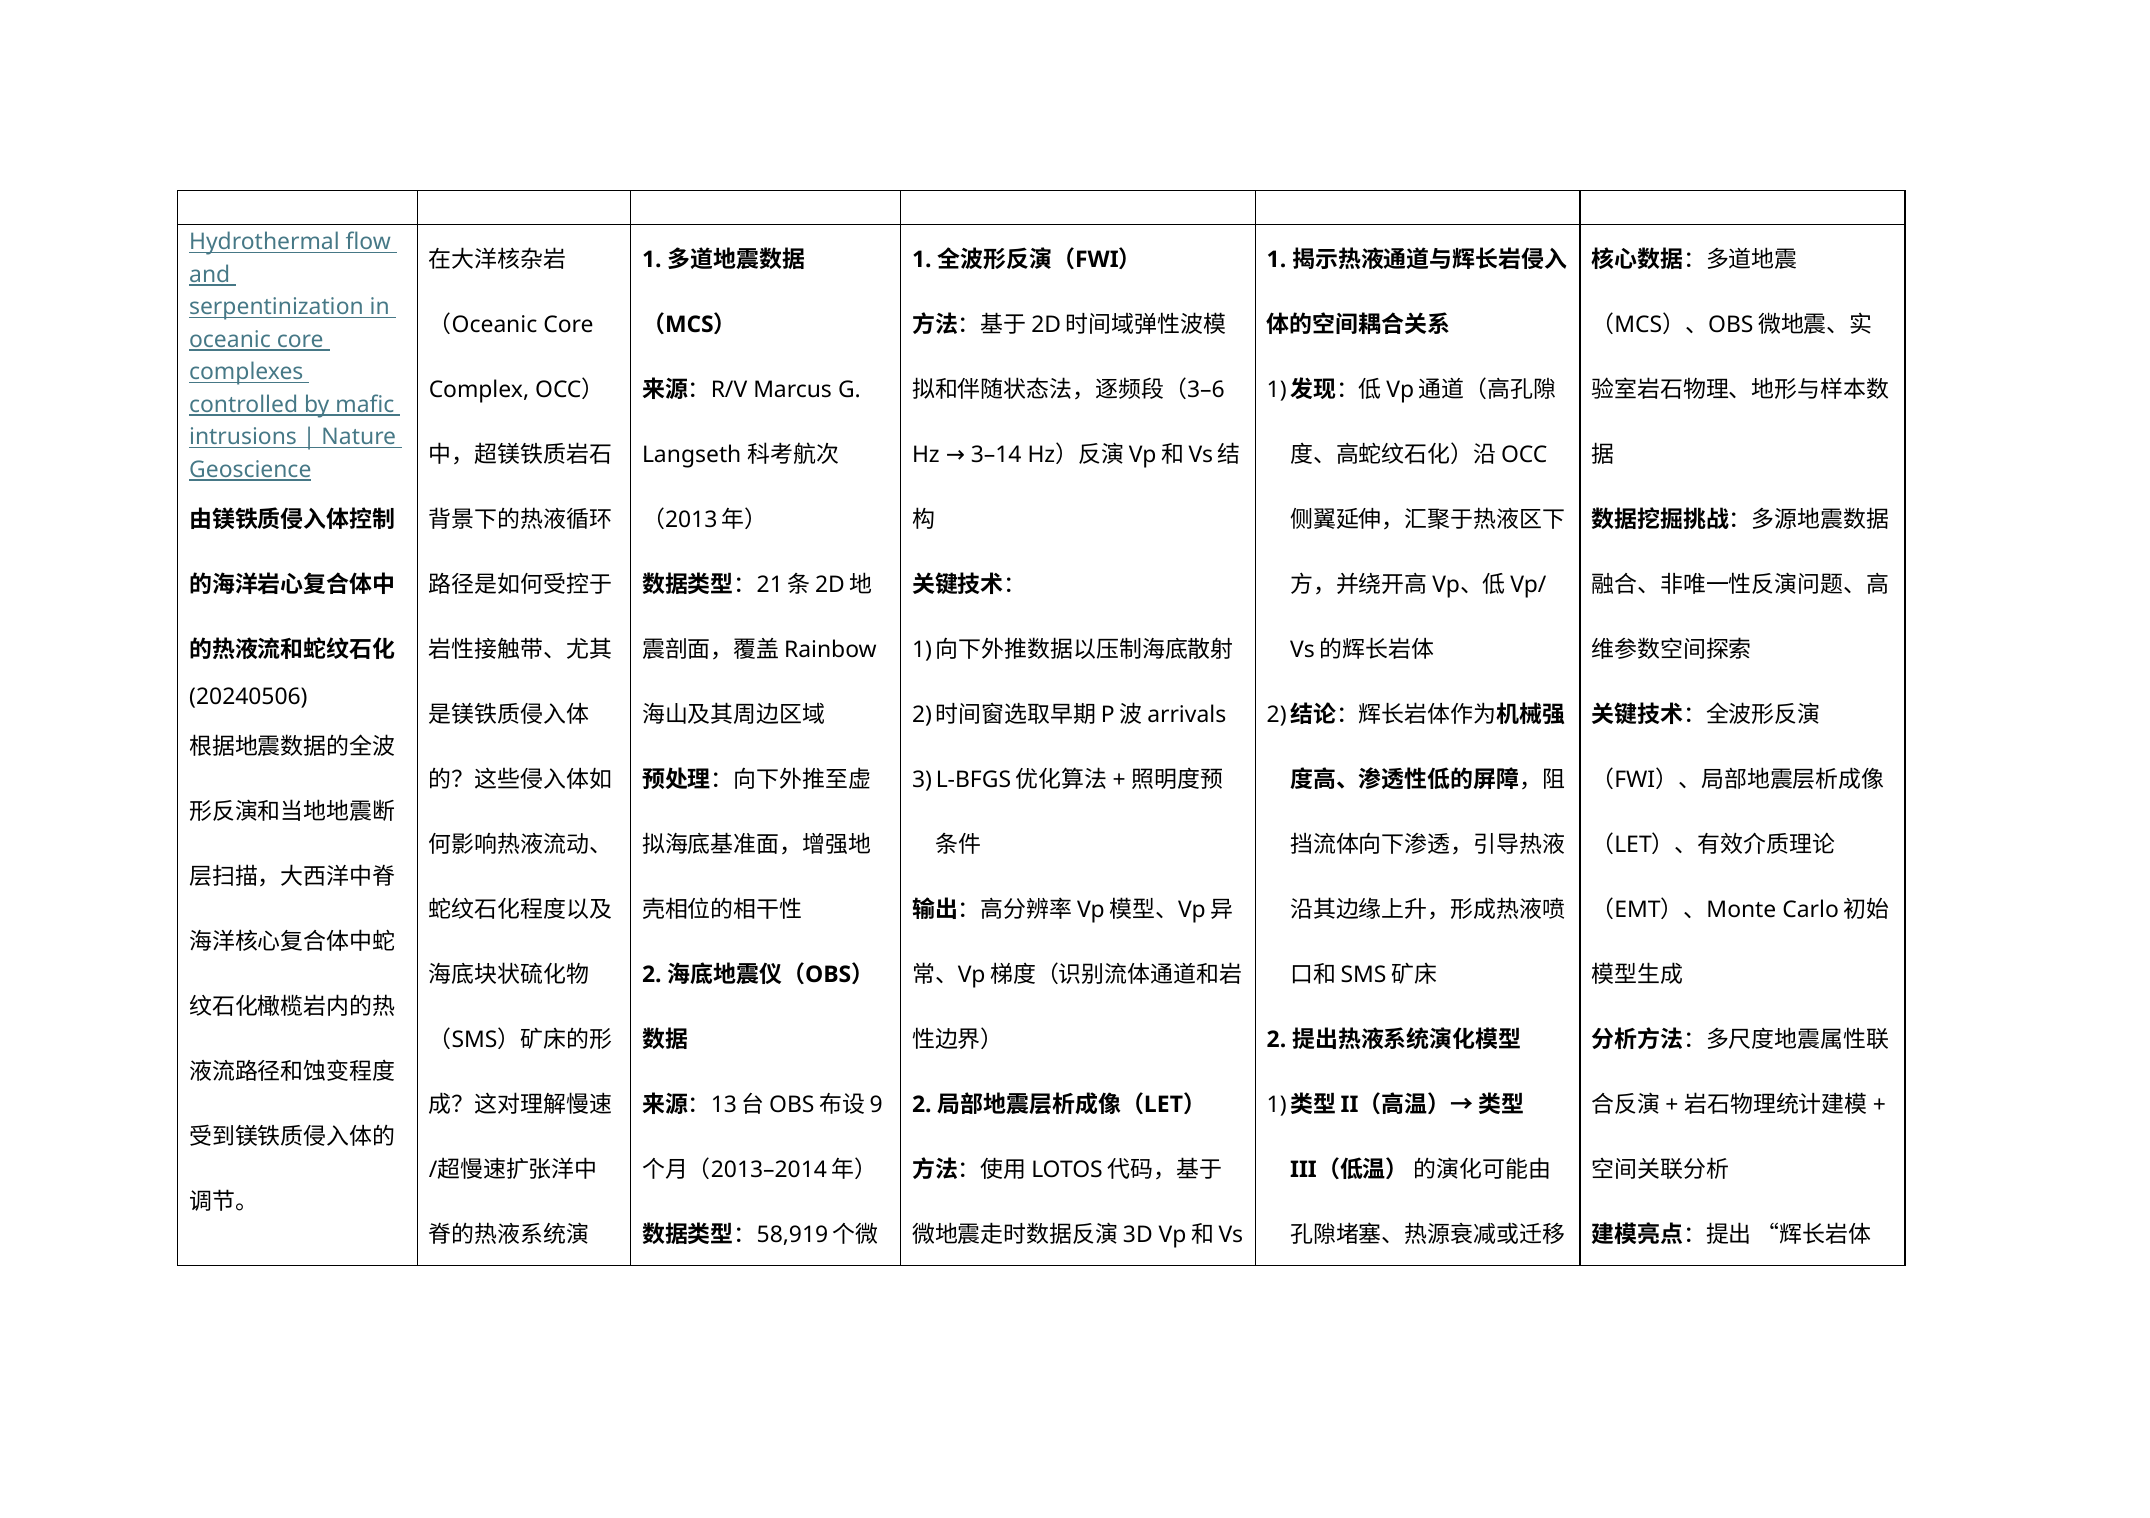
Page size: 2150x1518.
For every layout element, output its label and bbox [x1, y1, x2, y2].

table_cell [1256, 191, 1579, 224]
table_cell [178, 191, 417, 224]
table_cell [178, 225, 417, 1265]
table_cell [418, 191, 630, 224]
table_cell [418, 225, 630, 1265]
table_cell [1256, 225, 1579, 1265]
table_cell [1581, 225, 1904, 1265]
table_cell [1581, 191, 1904, 224]
table_cell [901, 225, 1255, 1265]
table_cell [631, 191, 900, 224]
table_cell [631, 225, 900, 1265]
table_cell [901, 191, 1255, 224]
